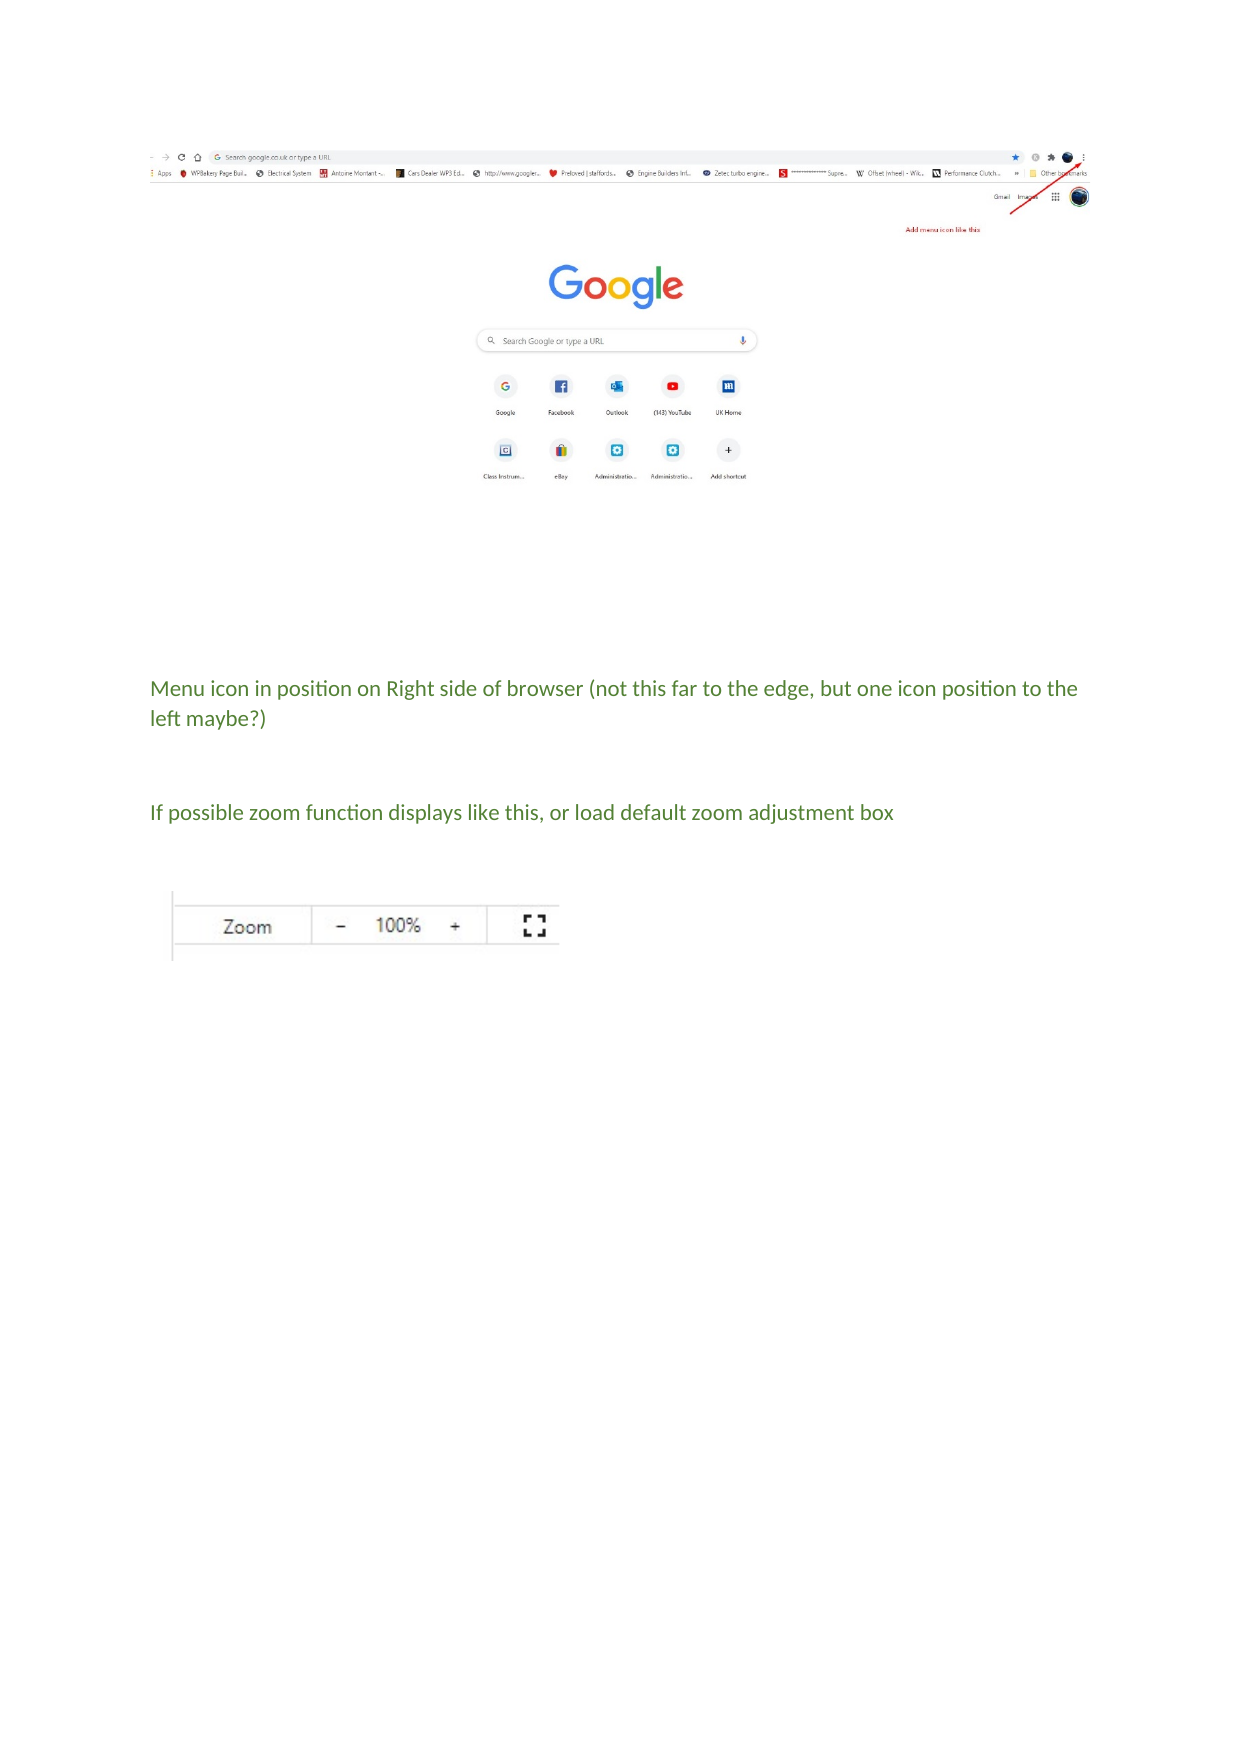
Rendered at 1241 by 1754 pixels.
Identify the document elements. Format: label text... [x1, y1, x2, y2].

picture [150, 150, 1091, 609]
text If possible zoom function displays like this, or load default zoom adjustment box [150, 798, 1090, 826]
picture [150, 891, 560, 961]
text Menu icon in position on Right side of browser (not this far to the edge, but one icon position to the left maybe?) [150, 674, 1090, 732]
